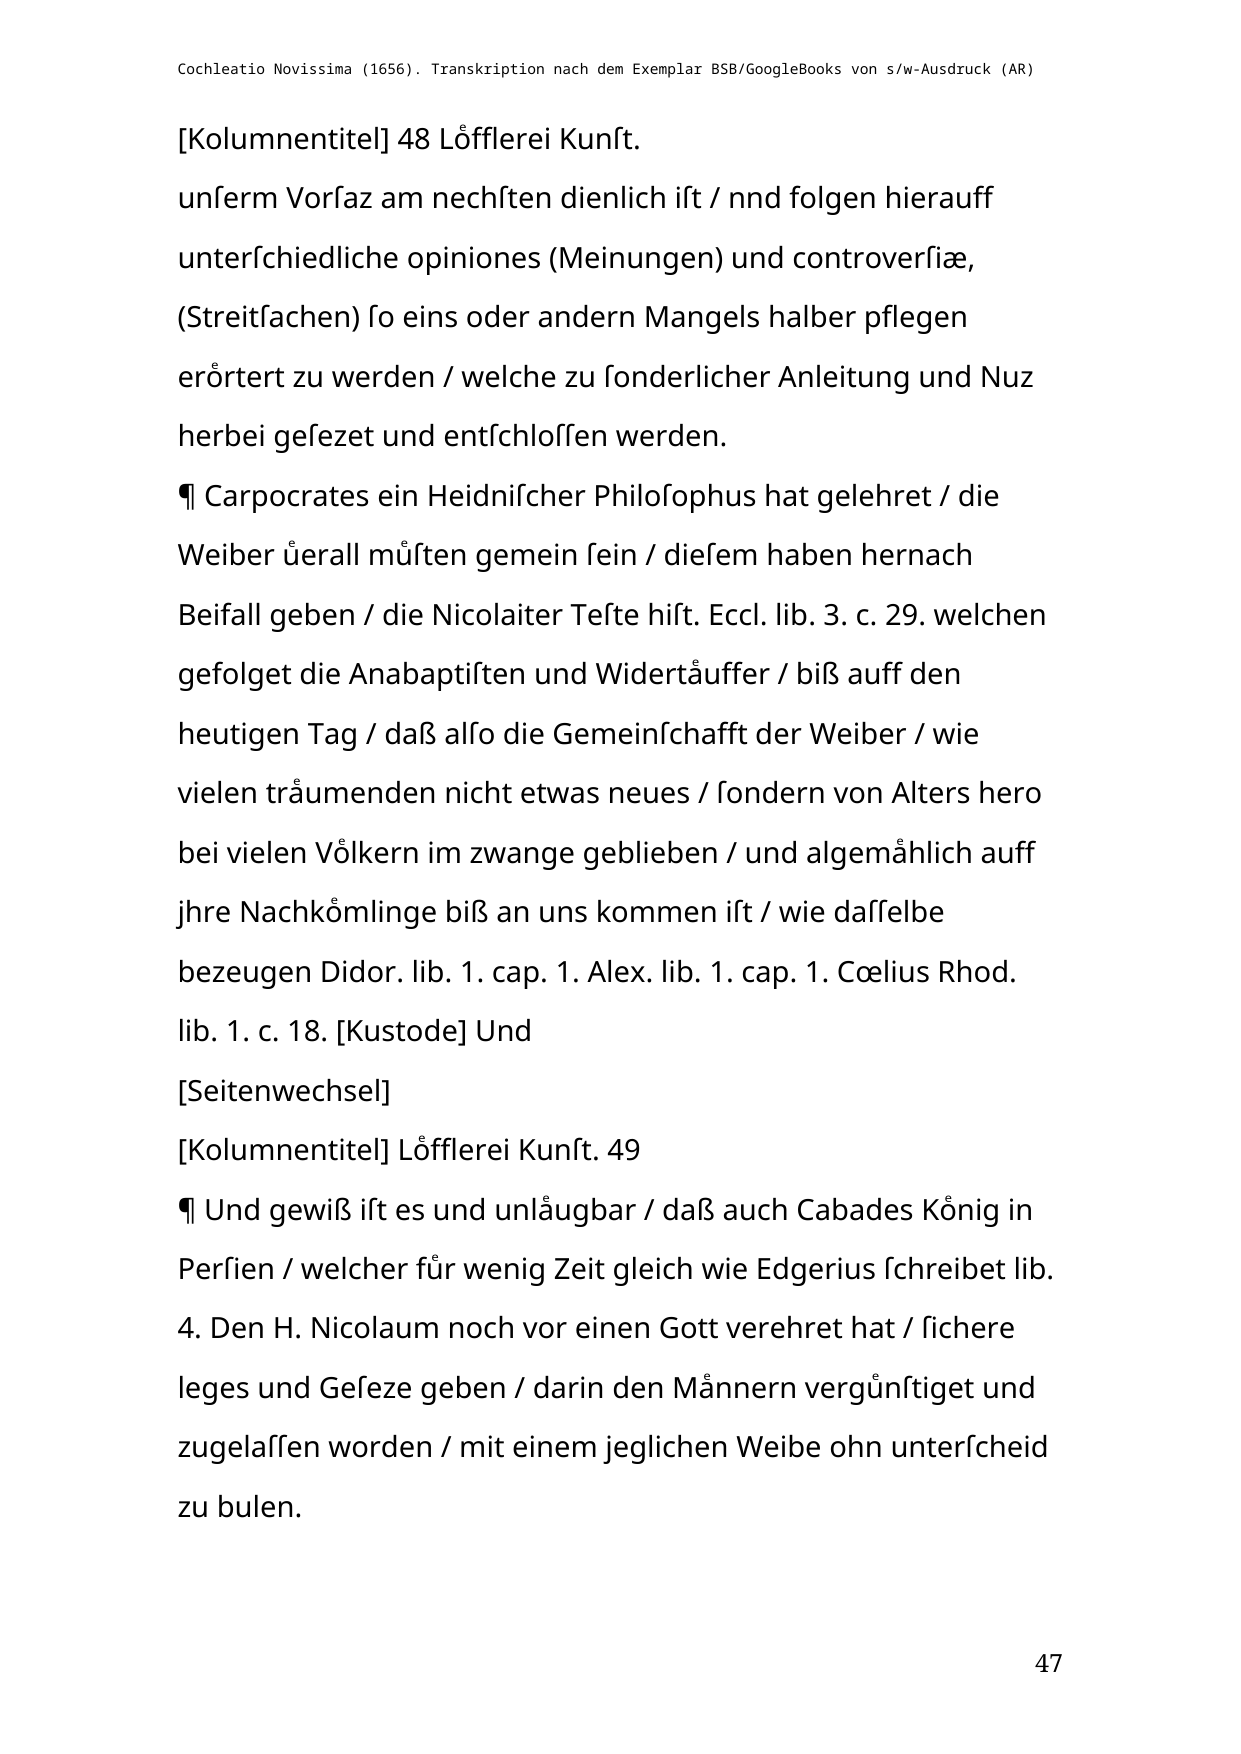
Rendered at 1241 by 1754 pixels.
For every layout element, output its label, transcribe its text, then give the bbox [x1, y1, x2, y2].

text ¶ Und gewiß iſt es und unlaͤugbar / daß auch Cabades Koͤnig in Perſien / welcher fuͤr wenig Zeit gleich wie Edgerius ſchreibet lib. 4. Den H. Nicolaum noch vor einen Gott verehret hat / ſichere leges und Geſeze geben / darin den Maͤnnern verguͤnſtiget und zugelaſſen worden / mit einem jeglichen Weibe ohn unterſcheid zu bulen. [177, 1189, 1063, 1526]
text ¶ Carpocrates ein Heidniſcher Philoſophus hat gelehret / die Weiber uͤerall muͤſten gemein ſein / dieſem haben hernach Beifall geben / die Nicolaiter Teſte hiſt. Eccl. lib. 3. c. 29. welchen gefolget die Anabaptiſten und Widertaͤuffer / biß auff den heutigen Tag / daß alſo die Gemeinſchafft der Weiber / wie vielen traͤumenden nicht etwas neues / ſondern von Alters hero bei vielen Voͤlkern im zwange geblieben / und algemaͤhlich auff jhre Nachkoͤmlinge biß an uns kommen iſt / wie daſſelbe bezeugen Didor. lib. 1. cap. 1. Alex. lib. 1. cap. 1. Cœlius Rhod. lib. 1. c. 18. [Kustode] Und [177, 475, 1063, 1050]
text [Seitenwechsel] [177, 1070, 1063, 1109]
text [Kolumnentitel] Loͤfflerei Kunſt. 49 [177, 1129, 1063, 1169]
text unſerm Vorſaz am nechſten dienlich iſt / nnd folgen hierauff unterſchiedliche opiniones (Meinungen) und controverſiæ, (Streitſachen) ſo eins oder andern Mangels halber pflegen eroͤrtert zu werden / welche zu ſonderlicher Anleitung und Nuz herbei geſezet und entſchloſſen werden. [177, 178, 1063, 455]
text [Kolumnentitel] 48 Loͤfflerei Kunſt. [177, 118, 1063, 158]
